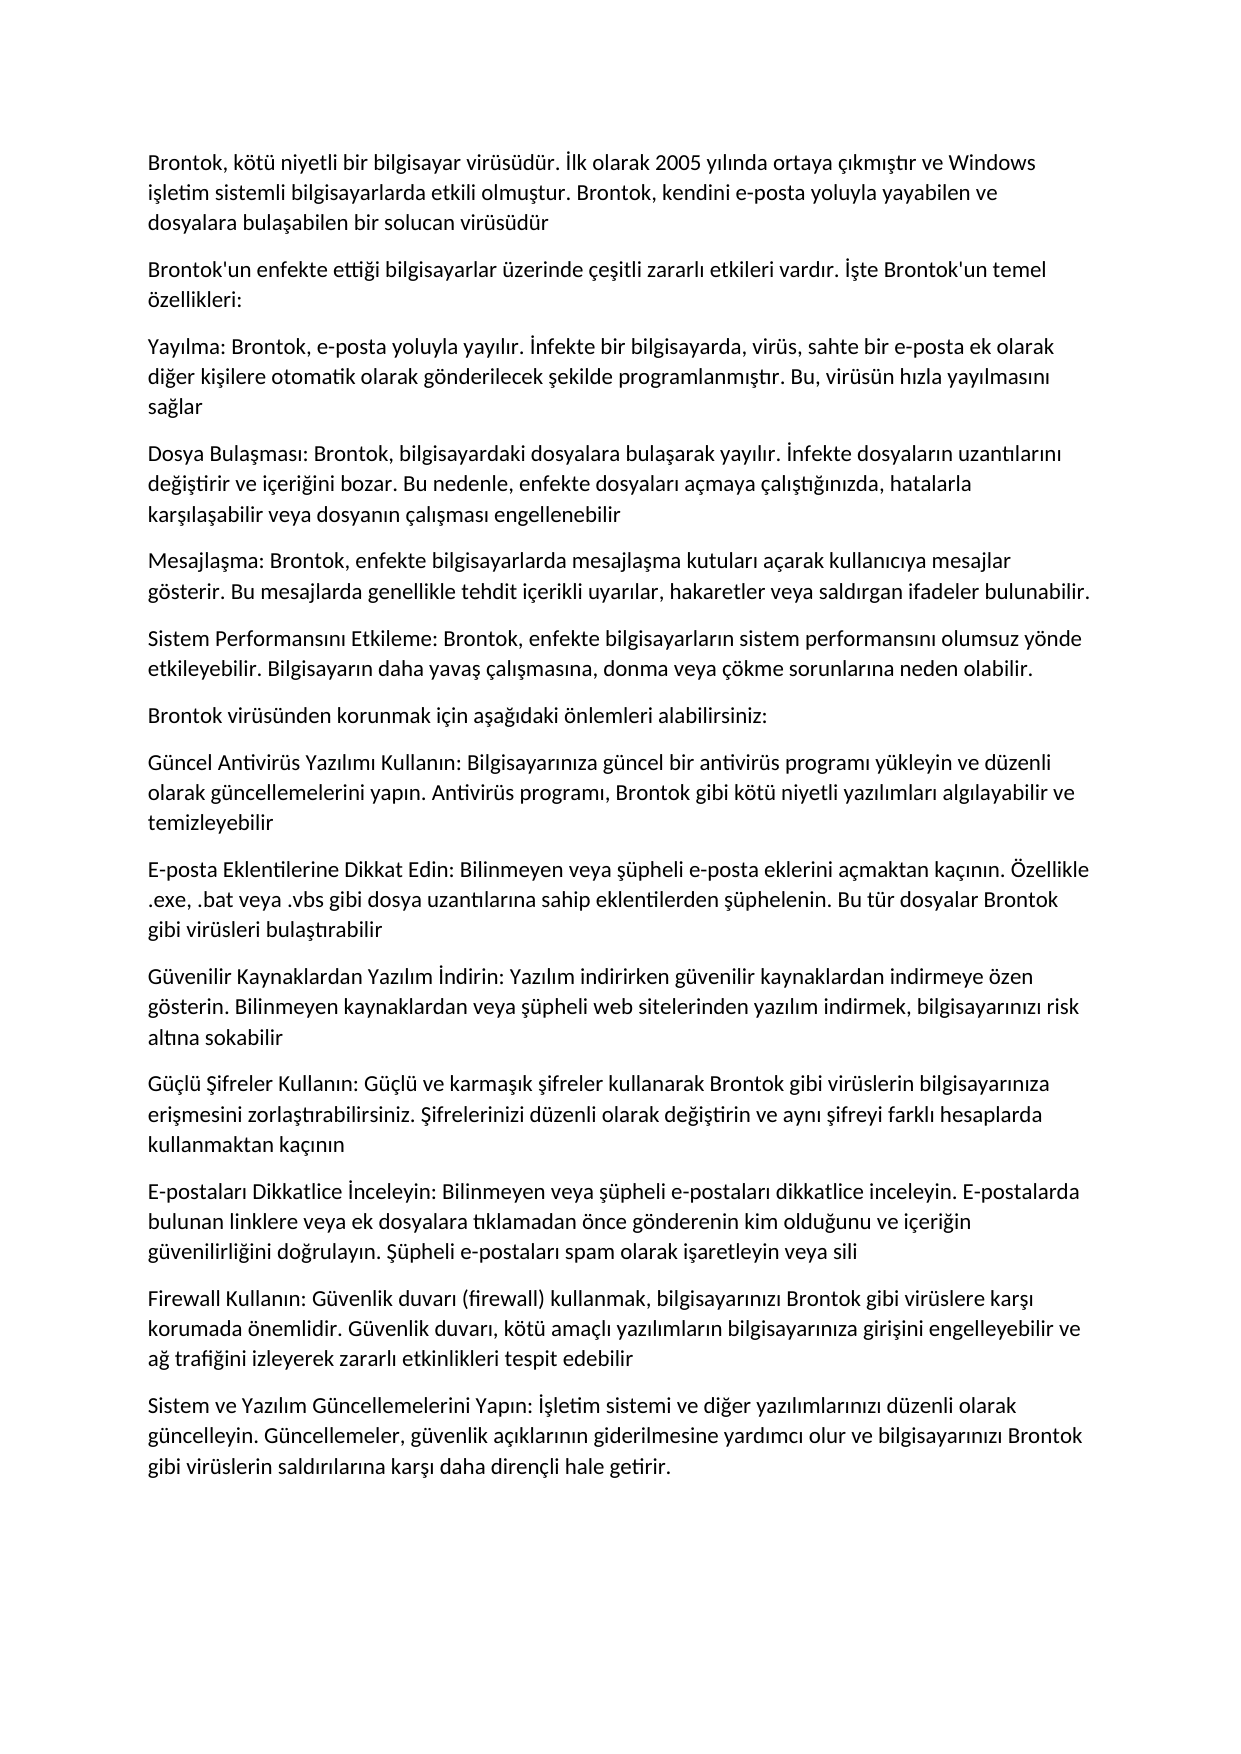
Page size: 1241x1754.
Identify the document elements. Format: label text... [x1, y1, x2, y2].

text Brontok, kötü niyetli bir bilgisayar virüsüdür. İlk olarak 2005 yılında ortaya çıkmıştır ve Windows işletim sistemli bilgisayarlarda etkili olmuştur. Brontok, kendini e-posta yoluyla yayabilen ve dosyalara bulaşabilen bir solucan virüsüdür [148, 148, 1093, 236]
text Güçlü Şifreler Kullanın: Güçlü ve karmaşık şifreler kullanarak Brontok gibi virüslerin bilgisayarınıza erişmesini zorlaştırabilirsiniz. Şifrelerinizi düzenli olarak değiştirin ve aynı şifreyi farklı hesaplarda kullanmaktan kaçının [148, 1069, 1093, 1158]
text Sistem Performansını Etkileme: Brontok, enfekte bilgisayarların sistem performansını olumsuz yönde etkileyebilir. Bilgisayarın daha yavaş çalışmasına, donma veya çökme sorunlarına neden olabilir. [148, 624, 1093, 682]
text Güvenilir Kaynaklardan Yazılım İndirin: Yazılım indirirken güvenilir kaynaklardan indirmeye özen gösterin. Bilinmeyen kaynaklardan veya şüpheli web sitelerinden yazılım indirmek, bilgisayarınızı risk altına sokabilir [148, 962, 1093, 1051]
text Dosya Bulaşması: Brontok, bilgisayardaki dosyalara bulaşarak yayılır. İnfekte dosyaların uzantılarını değiştirir ve içeriğini bozar. Bu nedenle, enfekte dosyaları açmaya çalıştığınızda, hatalarla karşılaşabilir veya dosyanın çalışması engellenebilir [148, 439, 1093, 528]
text E-posta Eklentilerine Dikkat Edin: Bilinmeyen veya şüpheli e-posta eklerini açmaktan kaçının. Özellikle .exe, .bat veya .vbs gibi dosya uzantılarına sahip eklentilerden şüphelenin. Bu tür dosyalar Brontok gibi virüsleri bulaştırabilir [148, 855, 1093, 943]
text Brontok'un enfekte ettiği bilgisayarlar üzerinde çeşitli zararlı etkileri vardır. İşte Brontok'un temel özellikleri: [148, 255, 1093, 313]
text Brontok virüsünden korunmak için aşağıdaki önlemleri alabilirsiniz: [148, 701, 1093, 729]
text Yayılma: Brontok, e-posta yoluyla yayılır. İnfekte bir bilgisayarda, virüs, sahte bir e-posta ek olarak diğer kişilere otomatik olarak gönderilecek şekilde programlanmıştır. Bu, virüsün hızla yayılmasını sağlar [148, 332, 1093, 420]
text Sistem ve Yazılım Güncellemelerini Yapın: İşletim sistemi ve diğer yazılımlarınızı düzenli olarak güncelleyin. Güncellemeler, güvenlik açıklarının giderilmesine yardımcı olur ve bilgisayarınızı Brontok gibi virüslerin saldırılarına karşı daha dirençli hale getirir. [148, 1391, 1093, 1480]
text E-postaları Dikkatlice İnceleyin: Bilinmeyen veya şüpheli e-postaları dikkatlice inceleyin. E-postalarda bulunan linklere veya ek dosyalara tıklamadan önce gönderenin kim olduğunu ve içeriğin güvenilirliğini doğrulayın. Şüpheli e-postaları spam olarak işaretleyin veya sili [148, 1177, 1093, 1265]
text Mesajlaşma: Brontok, enfekte bilgisayarlarda mesajlaşma kutuları açarak kullanıcıya mesajlar gösterir. Bu mesajlarda genellikle tehdit içerikli uyarılar, hakaretler veya saldırgan ifadeler bulunabilir. [148, 547, 1093, 605]
text Firewall Kullanın: Güvenlik duvarı (firewall) kullanmak, bilgisayarınızı Brontok gibi virüslere karşı korumada önemlidir. Güvenlik duvarı, kötü amaçlı yazılımların bilgisayarınıza girişini engelleyebilir ve ağ trafiğini izleyerek zararlı etkinlikleri tespit edebilir [148, 1284, 1093, 1372]
text Güncel Antivirüs Yazılımı Kullanın: Bilgisayarınıza güncel bir antivirüs programı yükleyin ve düzenli olarak güncellemelerini yapın. Antivirüs programı, Brontok gibi kötü niyetli yazılımları algılayabilir ve temizleyebilir [148, 748, 1093, 836]
